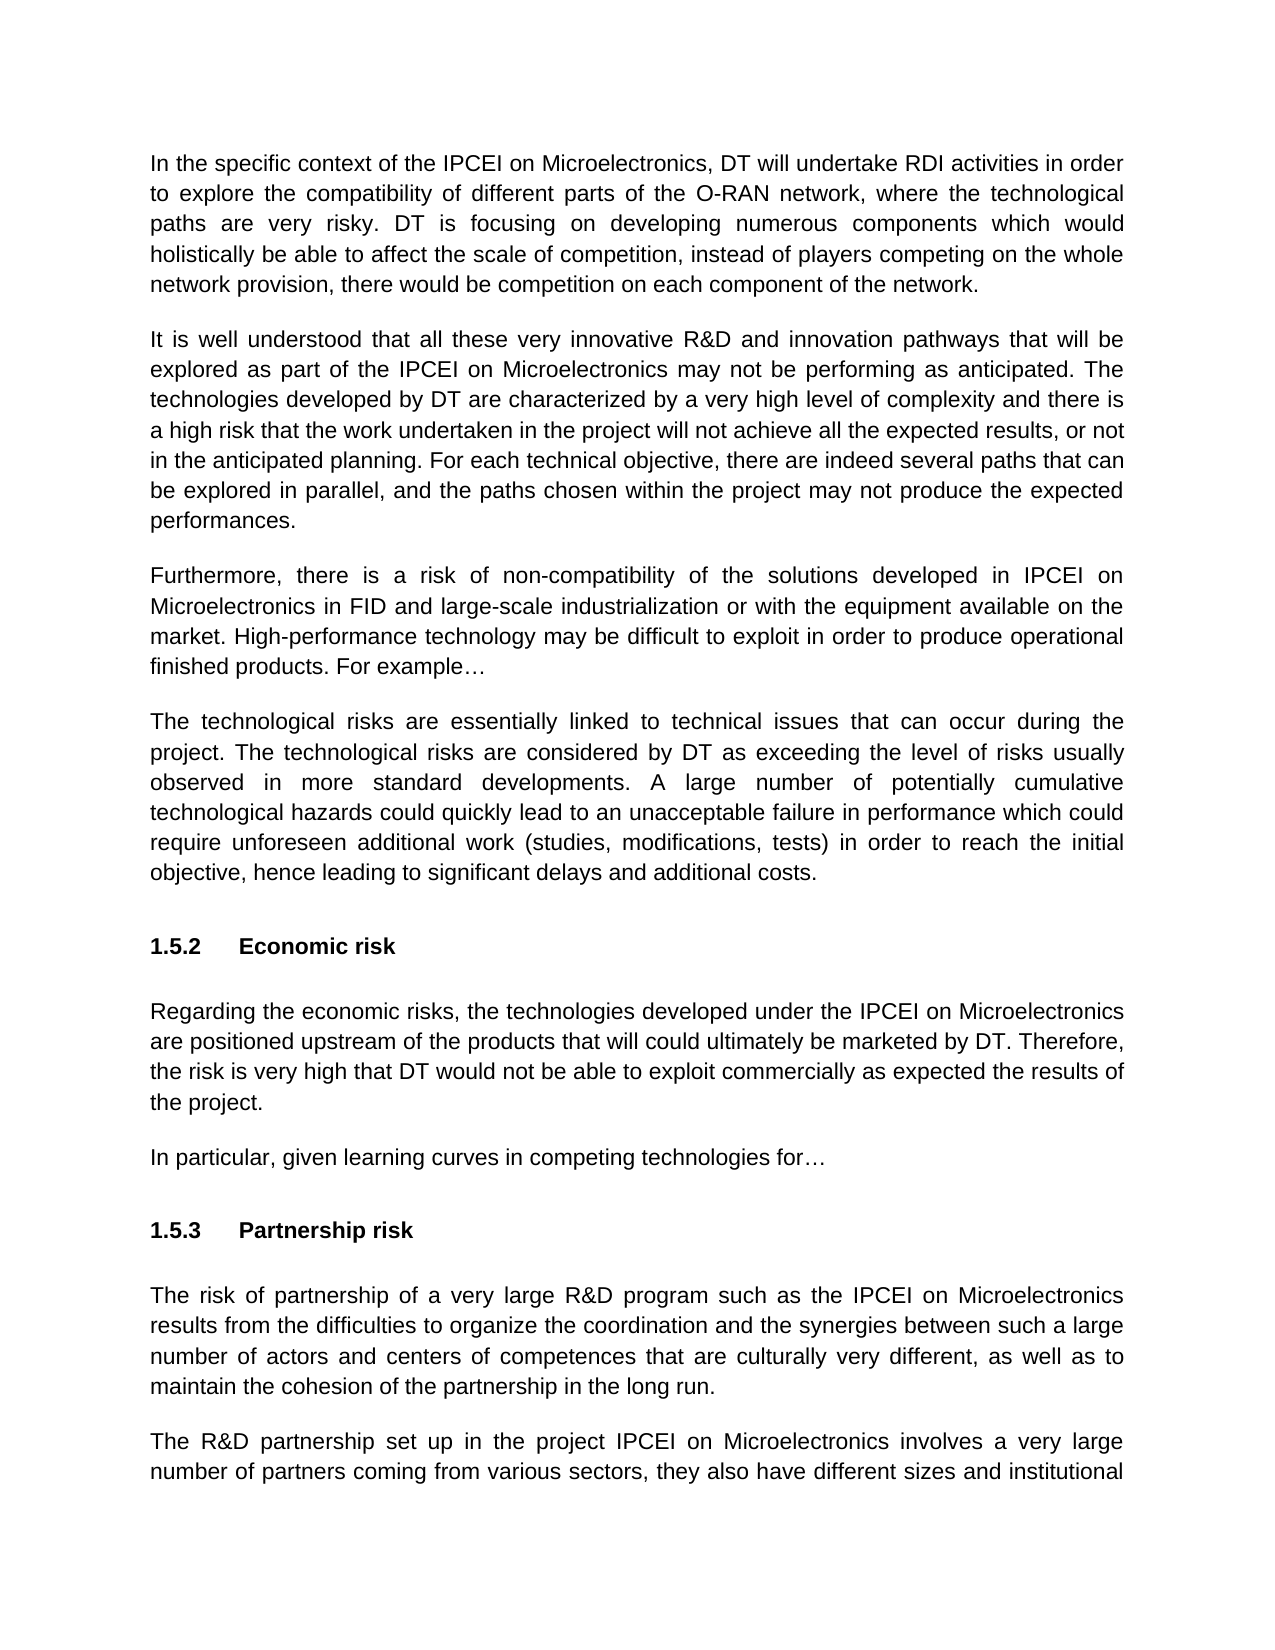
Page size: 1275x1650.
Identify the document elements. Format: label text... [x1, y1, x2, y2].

text It is well understood that all these very innovative R&D and innovation pathways that will be explored as part of the IPCEI on Microelectronics may not be performing as anticipated. The technologies developed by DT are characterized by a very high level of complexity and there is a high risk that the work undertaken in the project will not achieve all the expected results, or not in the anticipated planning. For each technical objective, there are indeed several paths that can be explored in parallel, and the paths chosen within the project may not produce the expected performances. [150, 326, 1125, 534]
text The technological risks are essentially linked to technical issues that can occur during the project. The technological risks are considered by DT as exceeding the level of risks usually observed in more standard developments. A large number of potentially cumulative technological hazards could quickly lead to an unacceptable failure in performance which could require unforeseen additional work (studies, modifications, tests) in order to reach the initial objective, hence leading to significant delays and additional costs. [150, 708, 1125, 886]
text Partnership risk [150, 1216, 1125, 1245]
text Economic risk [150, 931, 1125, 960]
text In particular, given learning curves in competing technologies for… [150, 1144, 1125, 1170]
text The risk of partnership of a very large R&D program such as the IPCEI on Microelectronics results from the difficulties to organize the coordination and the synergies between such a large number of actors and centers of competences that are culturally very different, as well as to maintain the cohesion of the partnership in the long run. [150, 1282, 1125, 1399]
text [150, 1428, 1125, 1485]
text In the specific context of the IPCEI on Microelectronics, DT will undertake RDI activities in order to explore the compatibility of different parts of the O-RAN network, where the technological paths are very risky. DT is focusing on developing numerous components which would holistically be able to affect the scale of competition, instead of players competing on the whole network provision, there would be competition on each component of the network. [150, 150, 1125, 297]
text Regarding the economic risks, the technologies developed under the IPCEI on Microelectronics are positioned upstream of the products that will could ultimately be marketed by DT. Therefore, the risk is very high that DT would not be able to exploit commercially as expected the results of the project. [150, 998, 1125, 1115]
text Furthermore, there is a risk of non-compatibility of the solutions developed in IPCEI on Microelectronics in FID and large-scale industrialization or with the equipment available on the market. High-performance technology may be difficult to exploit in order to produce operational finished products. For example… [150, 562, 1125, 679]
